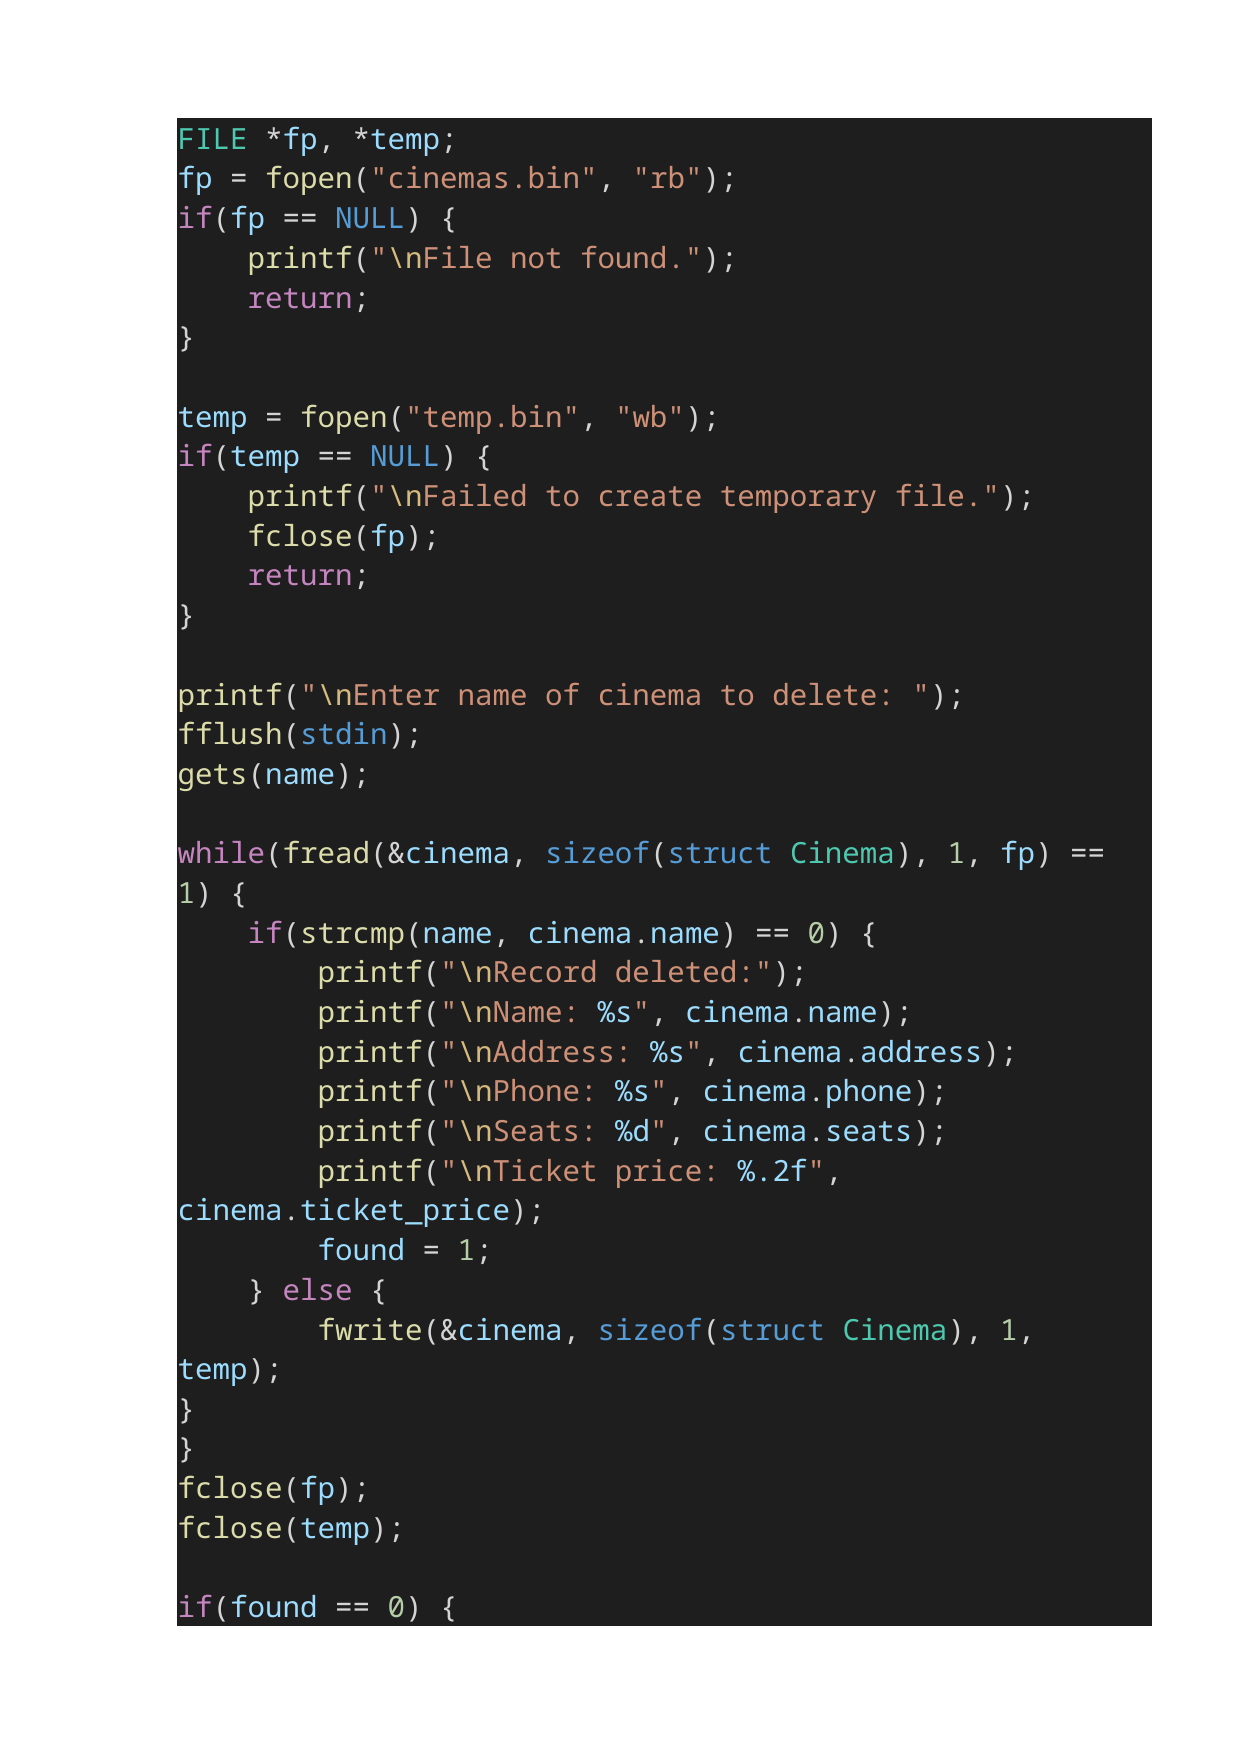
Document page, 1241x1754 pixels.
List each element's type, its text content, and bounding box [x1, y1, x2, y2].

text } [177, 594, 1152, 634]
text printf("\nFailed to create temporary file."); [177, 475, 1152, 515]
text while(fread(&cinema, sizeof(struct Cinema), 1, fp) == 1) { [177, 832, 1152, 912]
text printf("\nName: %s", cinema.name); [177, 991, 1152, 1031]
text return; [177, 555, 1152, 594]
text printf("\nPhone: %s", cinema.phone); [177, 1071, 1152, 1110]
text temp = fopen("temp.bin", "wb"); [177, 396, 1152, 436]
text fclose(fp); [177, 1467, 1152, 1507]
text fflush(stdin); [177, 713, 1152, 753]
text printf("\nAddress: %s", cinema.address); [177, 1031, 1152, 1071]
text if(temp == NULL) { [177, 436, 1152, 475]
text FILE *fp, *temp; [177, 118, 1152, 158]
text } [177, 1428, 1152, 1467]
text found = 1; [177, 1229, 1152, 1269]
text if(fp == NULL) { [177, 197, 1152, 237]
text printf("\nFile not found."); [177, 237, 1152, 277]
text } [177, 317, 1152, 356]
text return; [177, 277, 1152, 317]
text printf("\nSeats: %d", cinema.seats); [177, 1110, 1152, 1150]
text fp = fopen("cinemas.bin", "rb"); [177, 158, 1152, 197]
text fwrite(&cinema, sizeof(struct Cinema), 1, temp); [177, 1309, 1152, 1388]
text if(strcmp(name, cinema.name) == 0) { [177, 912, 1152, 952]
text } [177, 1388, 1152, 1428]
text } else { [177, 1269, 1152, 1309]
text fclose(temp); [177, 1507, 1152, 1547]
text gets(name); [177, 753, 1152, 793]
text if(found == 0) { [177, 1587, 1152, 1626]
text printf("\nRecord deleted:"); [177, 952, 1152, 991]
text printf("\nTicket price: %.2f", cinema.ticket_price); [177, 1150, 1152, 1229]
text fclose(fp); [177, 515, 1152, 555]
text printf("\nEnter name of cinema to delete: "); [177, 674, 1152, 713]
